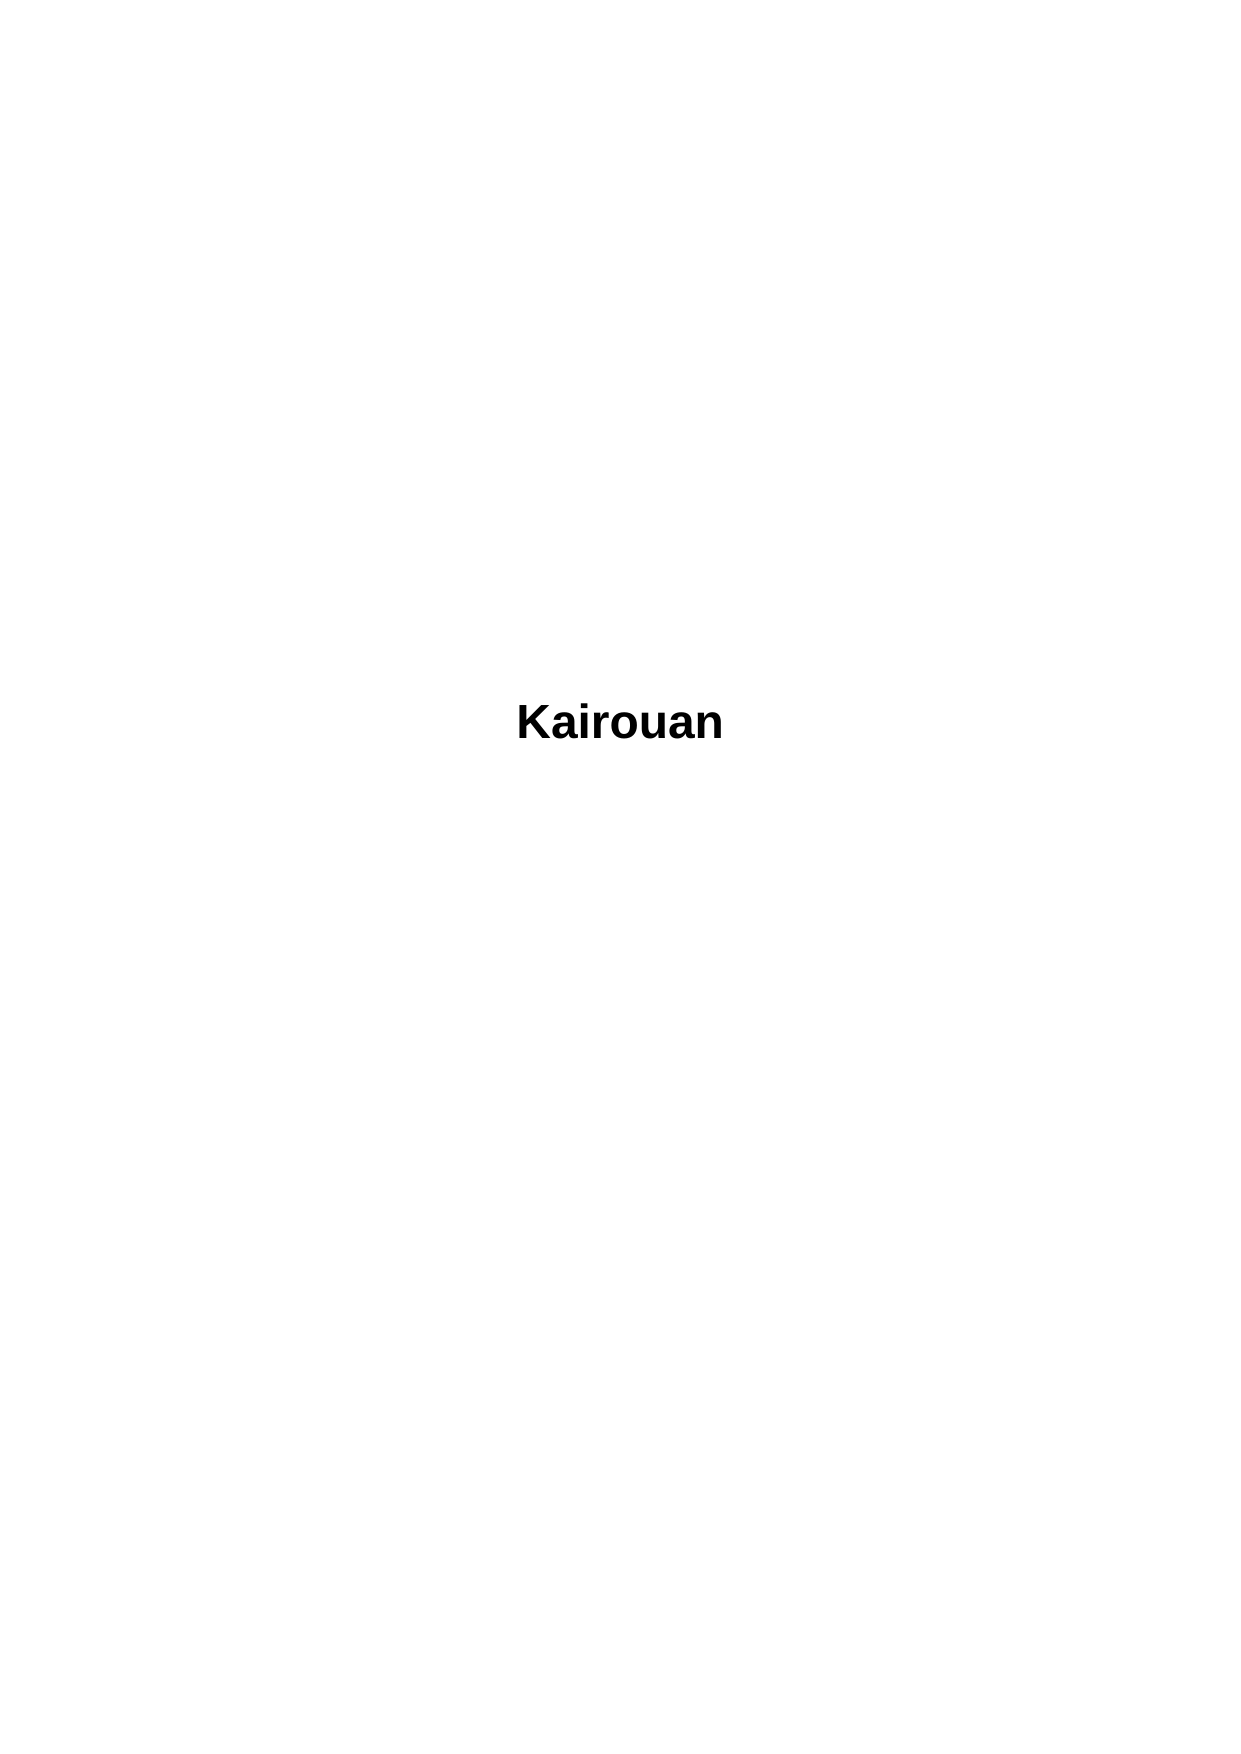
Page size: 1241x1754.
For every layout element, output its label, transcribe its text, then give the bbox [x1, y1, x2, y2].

text Kairouan [150, 694, 1090, 749]
